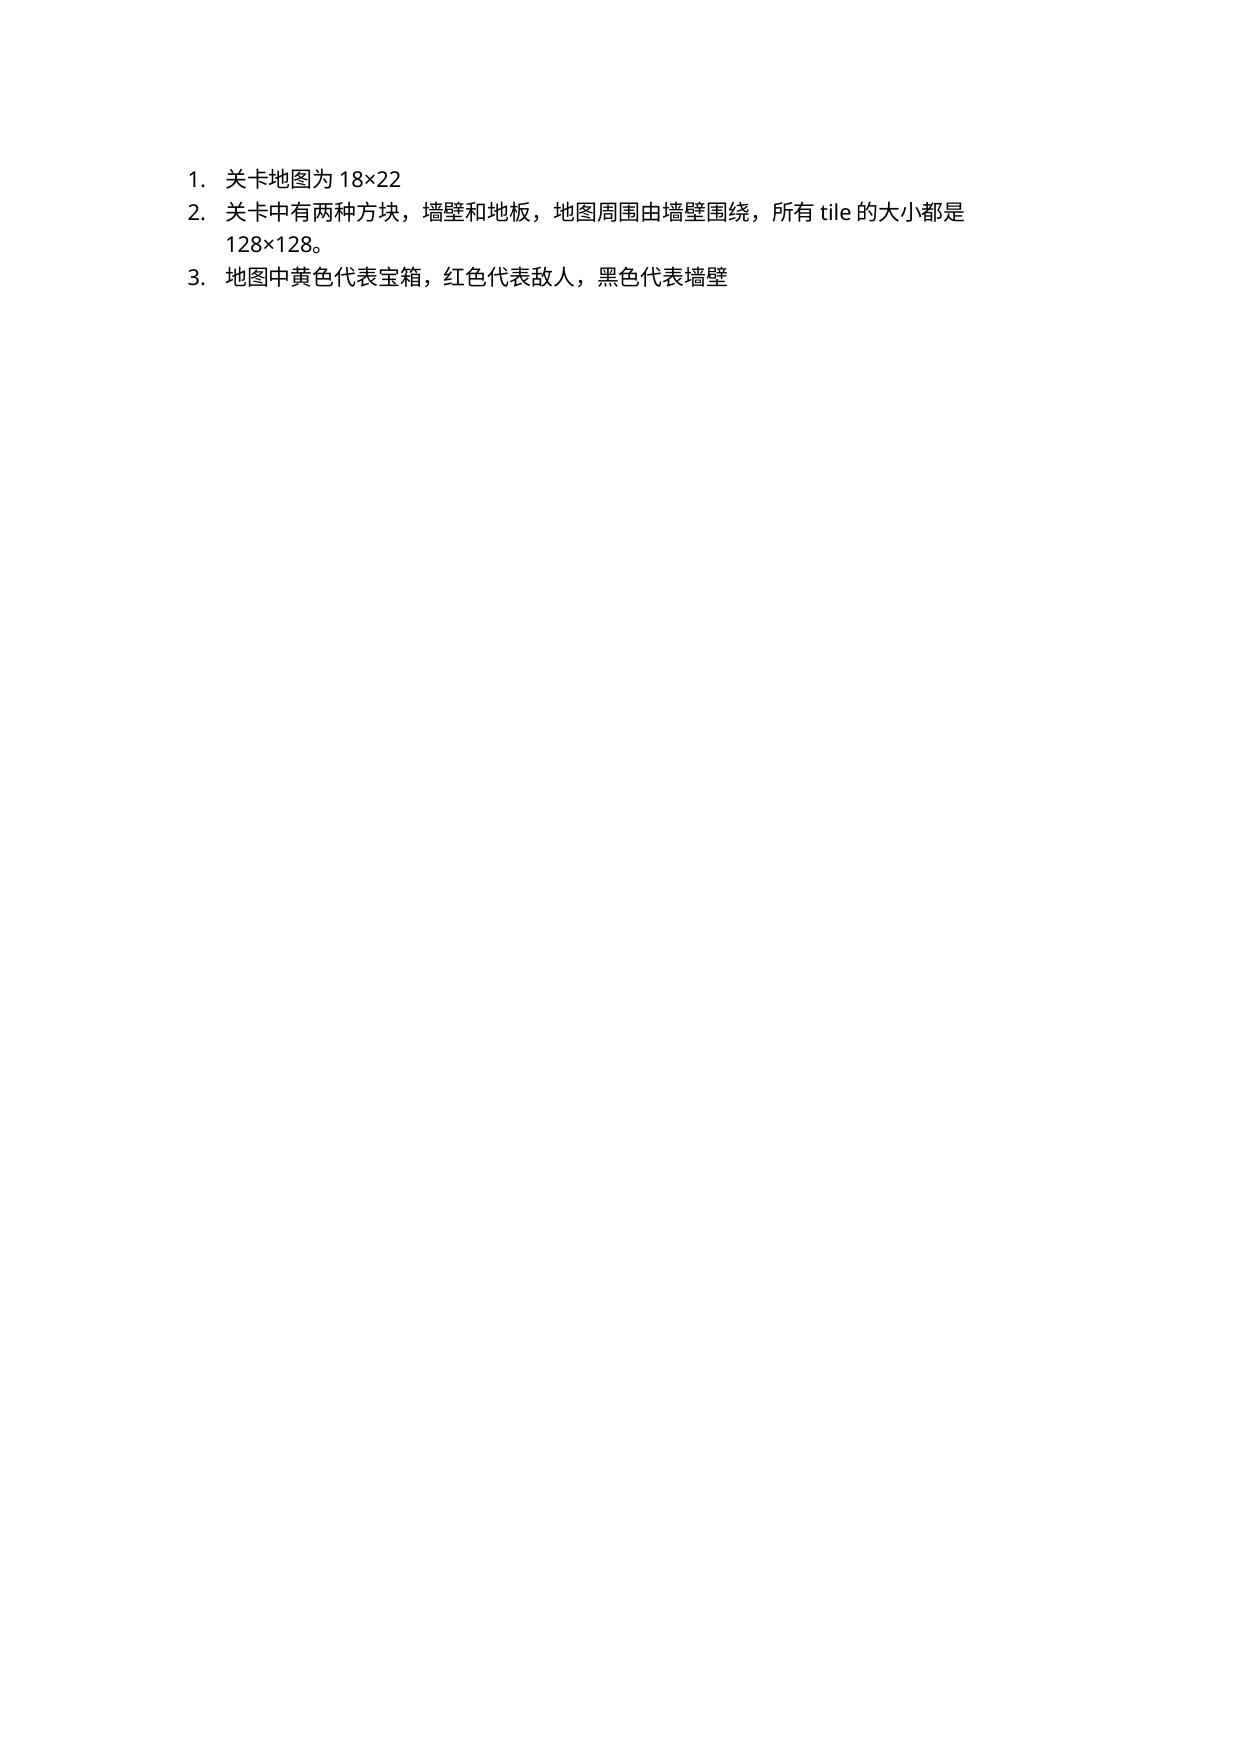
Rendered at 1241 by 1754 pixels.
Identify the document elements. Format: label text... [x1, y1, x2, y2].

list 地图中黄色代表宝箱，红色代表敌人，黑色代表墙壁 [187, 259, 1053, 292]
list 关卡中有两种方块，墙壁和地板，地图周围由墙壁围绕，所有tile的大小都是128×128。 [187, 194, 1053, 259]
list 关卡地图为18×22 [187, 162, 1053, 194]
